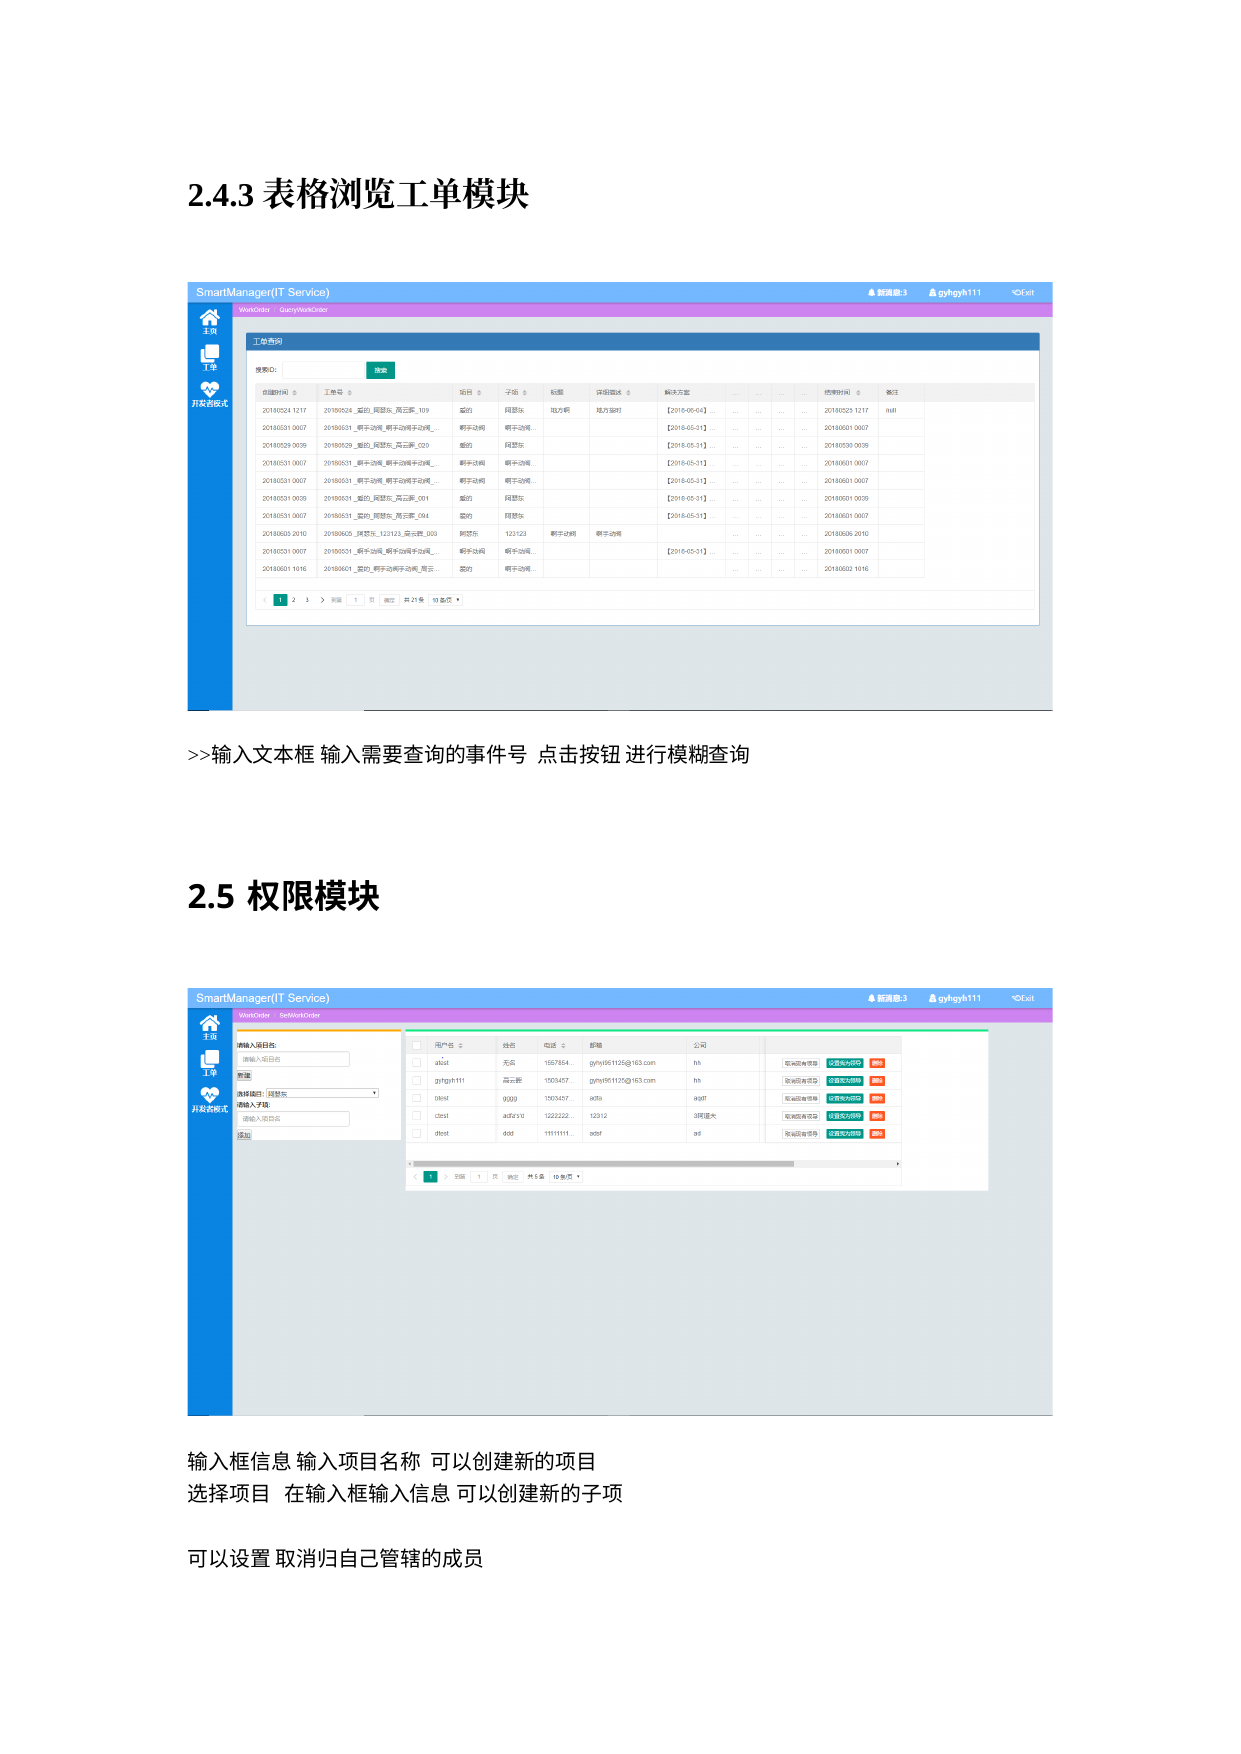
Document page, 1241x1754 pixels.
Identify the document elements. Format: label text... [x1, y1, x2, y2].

text >>输入文本框 输入需要查询的事件号 点击按钮 进行模糊查询 [187, 737, 1053, 769]
subtitle 权限模块 [187, 862, 1053, 927]
text 输入框信息 输入项目名称 可以创建新的项目 [187, 1444, 1053, 1476]
text 选择项目 在输入框输入信息 可以创建新的子项 [187, 1476, 1053, 1509]
picture [187, 988, 1053, 1416]
picture [187, 282, 1053, 711]
text 可以设置 取消归自己管辖的成员 [187, 1541, 1053, 1574]
subtitle 表格浏览工单模块 [187, 162, 1053, 227]
